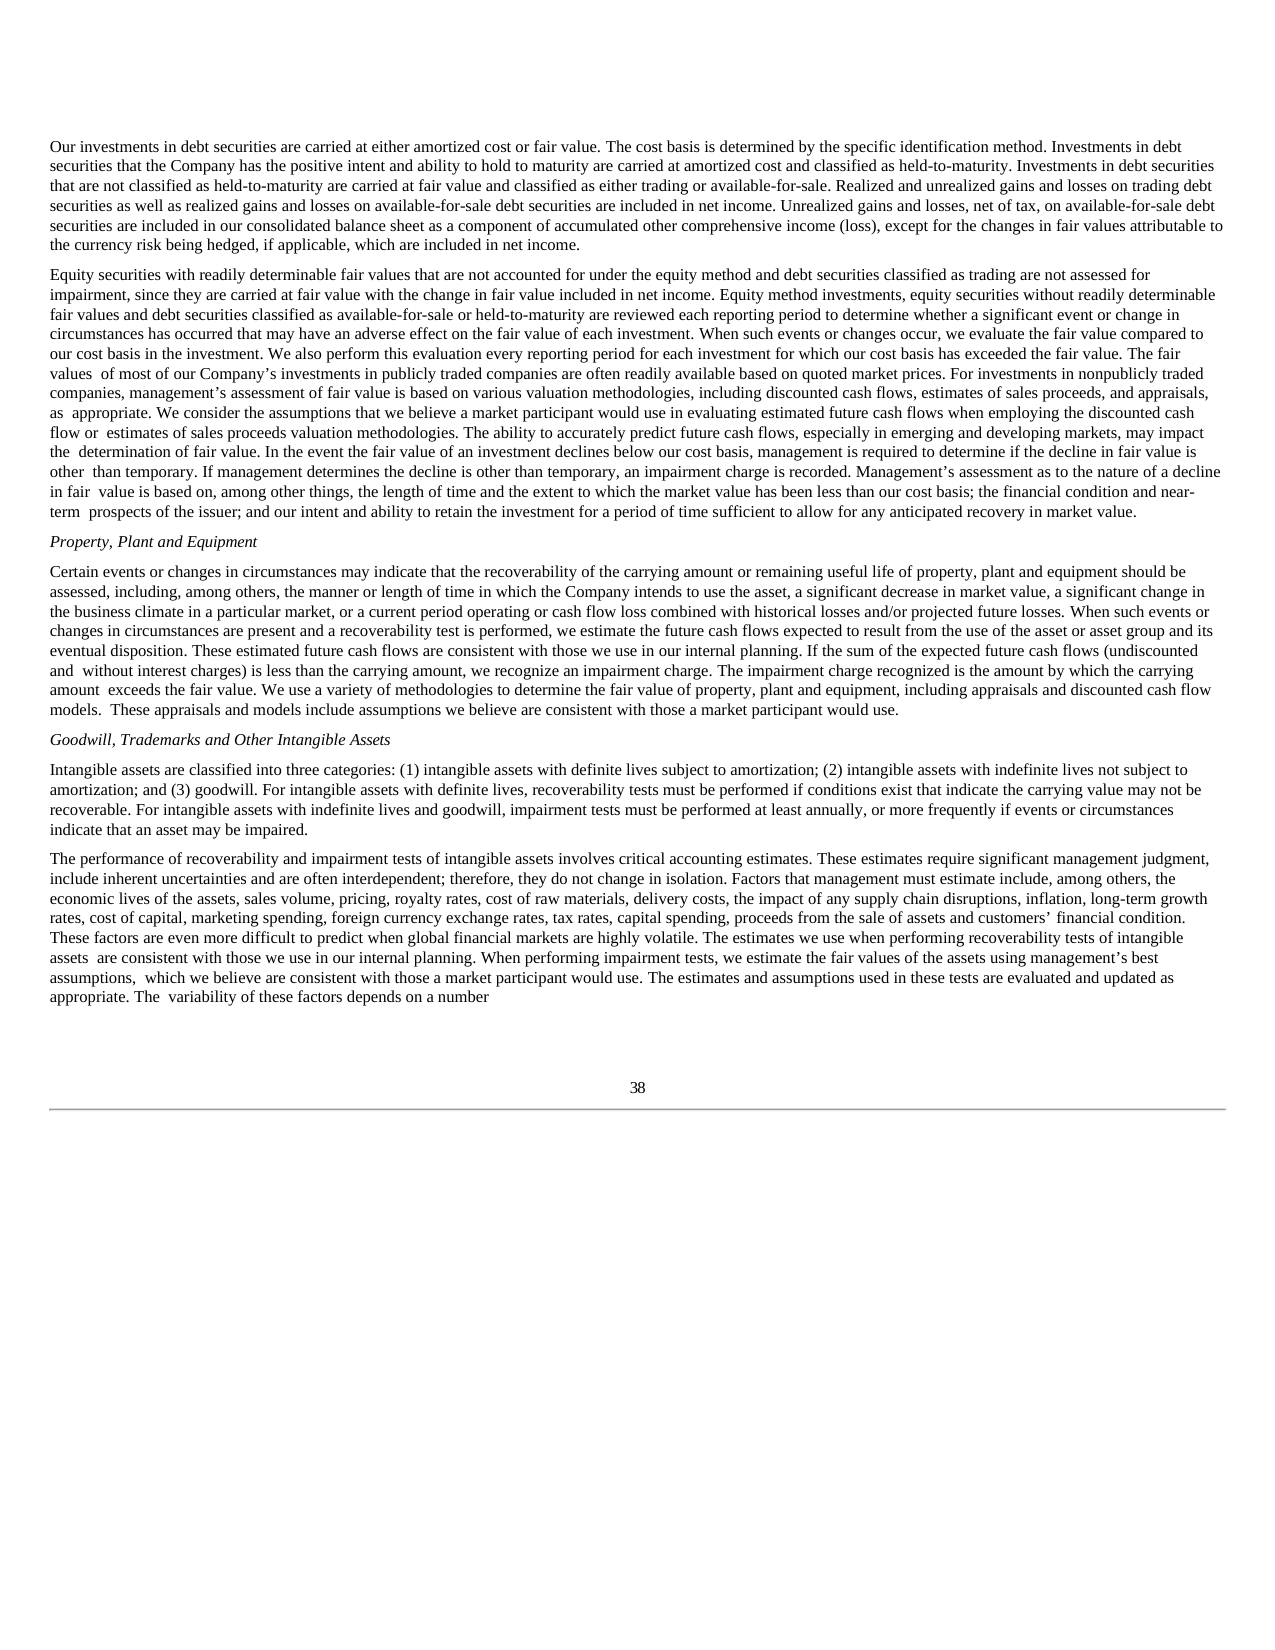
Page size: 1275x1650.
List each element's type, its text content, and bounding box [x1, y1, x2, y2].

text Intangible assets are classified into three categories: (1) intangible assets with definite lives subject to amortization; (2) intangible assets with indefinite lives not subject to amortization; and (3) goodwill. For intangible assets with definite lives, recoverability tests must be performed if conditions exist that indicate the carrying value may not be recoverable. For intangible assets with indefinite lives and goodwill, impairment tests must be performed at least annually, or more frequently if events or circumstances indicate that an asset may be impaired. [49, 760, 1216, 838]
text Equity securities with readily determinable fair values that are not accounted for under the equity method and debt securities classified as trading are not assessed for impairment, since they are carried at fair value with the change in fair value included in net income. Equity method investments, equity securities without readily determinable fair values and debt securities classified as available-for-sale or held-to-maturity are reviewed each reporting period to determine whether a significant event or change in circumstances has occurred that may have an adverse effect on the fair value of each investment. When such events or changes occur, we evaluate the fair value compared to our cost basis in the investment. We also perform this evaluation every reporting period for each investment for which our cost basis has exceeded the fair value. The fair values of most of our Company’s investments in publicly traded companies are often readily available based on quoted market prices. For investments in nonpublicly traded companies, management’s assessment of fair value is based on various valuation methodologies, including discounted cash flows, estimates of sales proceeds, and appraisals, as appropriate. We consider the assumptions that we believe a market participant would use in evaluating estimated future cash flows when employing the discounted cash flow or estimates of sales proceeds valuation methodologies. The ability to accurately predict future cash flows, especially in emerging and developing markets, may impact the determination of fair value. In the event the fair value of an investment declines below our cost basis, management is required to determine if the decline in fair value is other than temporary. If management determines the decline is other than temporary, an impairment charge is recorded. Management’s assessment as to the nature of a decline in fair value is based on, among other things, the length of time and the extent to which the market value has been less than our cost basis; the financial condition and near-term prospects of the issuer; and our intent and ability to retain the investment for a period of time sufficient to allow for any anticipated recovery in market value. [49, 265, 1225, 521]
text Property, Plant and Equipment [49, 532, 1242, 551]
text Our investments in debt securities are carried at either amortized cost or fair value. The cost basis is determined by the specific identification method. Investments in debt securities that the Company has the positive intent and ability to hold to maturity are carried at amortized cost and classified as held-to-maturity. Investments in debt securities that are not classified as held-to-maturity are carried at fair value and classified as either trading or available-for-sale. Realized and unrealized gains and losses on trading debt securities as well as realized gains and losses on available-for-sale debt securities are included in net income. Unrealized gains and losses, net of tax, on available-for-sale debt securities are included in our consolidated balance sheet as a component of accumulated other comprehensive income (loss), except for the changes in fair values attributable to the currency risk being hedged, if applicable, which are included in net income. [49, 137, 1225, 254]
text These factors are even more difficult to predict when global financial markets are highly volatile. The estimates we use when performing recoverability tests of intangible assets are consistent with those we use in our internal planning. When performing impairment tests, we estimate the fair values of the assets using management’s best assumptions, which we believe are consistent with those a market participant would use. The estimates and assumptions used in these tests are evaluated and updated as appropriate. The variability of these factors depends on a number [49, 928, 1226, 1006]
text Certain events or changes in circumstances may indicate that the recoverability of the carrying amount or remaining useful life of property, plant and equipment should be assessed, including, among others, the manner or length of time in which the Company intends to use the asset, a significant decrease in market value, a significant change in the business climate in a particular market, or a current period operating or cash flow loss combined with historical losses and/or projected future losses. When such events or changes in circumstances are present and a recoverability test is performed, we estimate the future cash flows expected to result from the use of the asset or asset group and its eventual disposition. These estimated future cash flows are consistent with those we use in our internal planning. If the sum of the expected future cash flows (undiscounted and without interest charges) is less than the carrying amount, we recognize an impairment charge. The impairment charge recognized is the amount by which the carrying amount exceeds the fair value. We use a variety of methodologies to determine the fair value of property, plant and equipment, including appraisals and discounted cash flow models. These appraisals and models include assumptions we believe are consistent with those a market participant would use. [49, 562, 1225, 719]
text Goodwill, Trademarks and Other Intangible Assets [49, 730, 1242, 749]
text The performance of recoverability and impairment tests of intangible assets involves critical accounting estimates. These estimates require significant management judgment, include inherent uncertainties and are often interdependent; therefore, they do not change in isolation. Factors that management must estimate include, among others, the economic lives of the assets, sales volume, pricing, royalty rates, cost of raw materials, delivery costs, the impact of any supply chain disruptions, inflation, long-term growth rates, cost of capital, marketing spending, foreign currency exchange rates, tax rates, capital spending, proceeds from the sale of assets and customers’ financial condition. [49, 849, 1216, 927]
